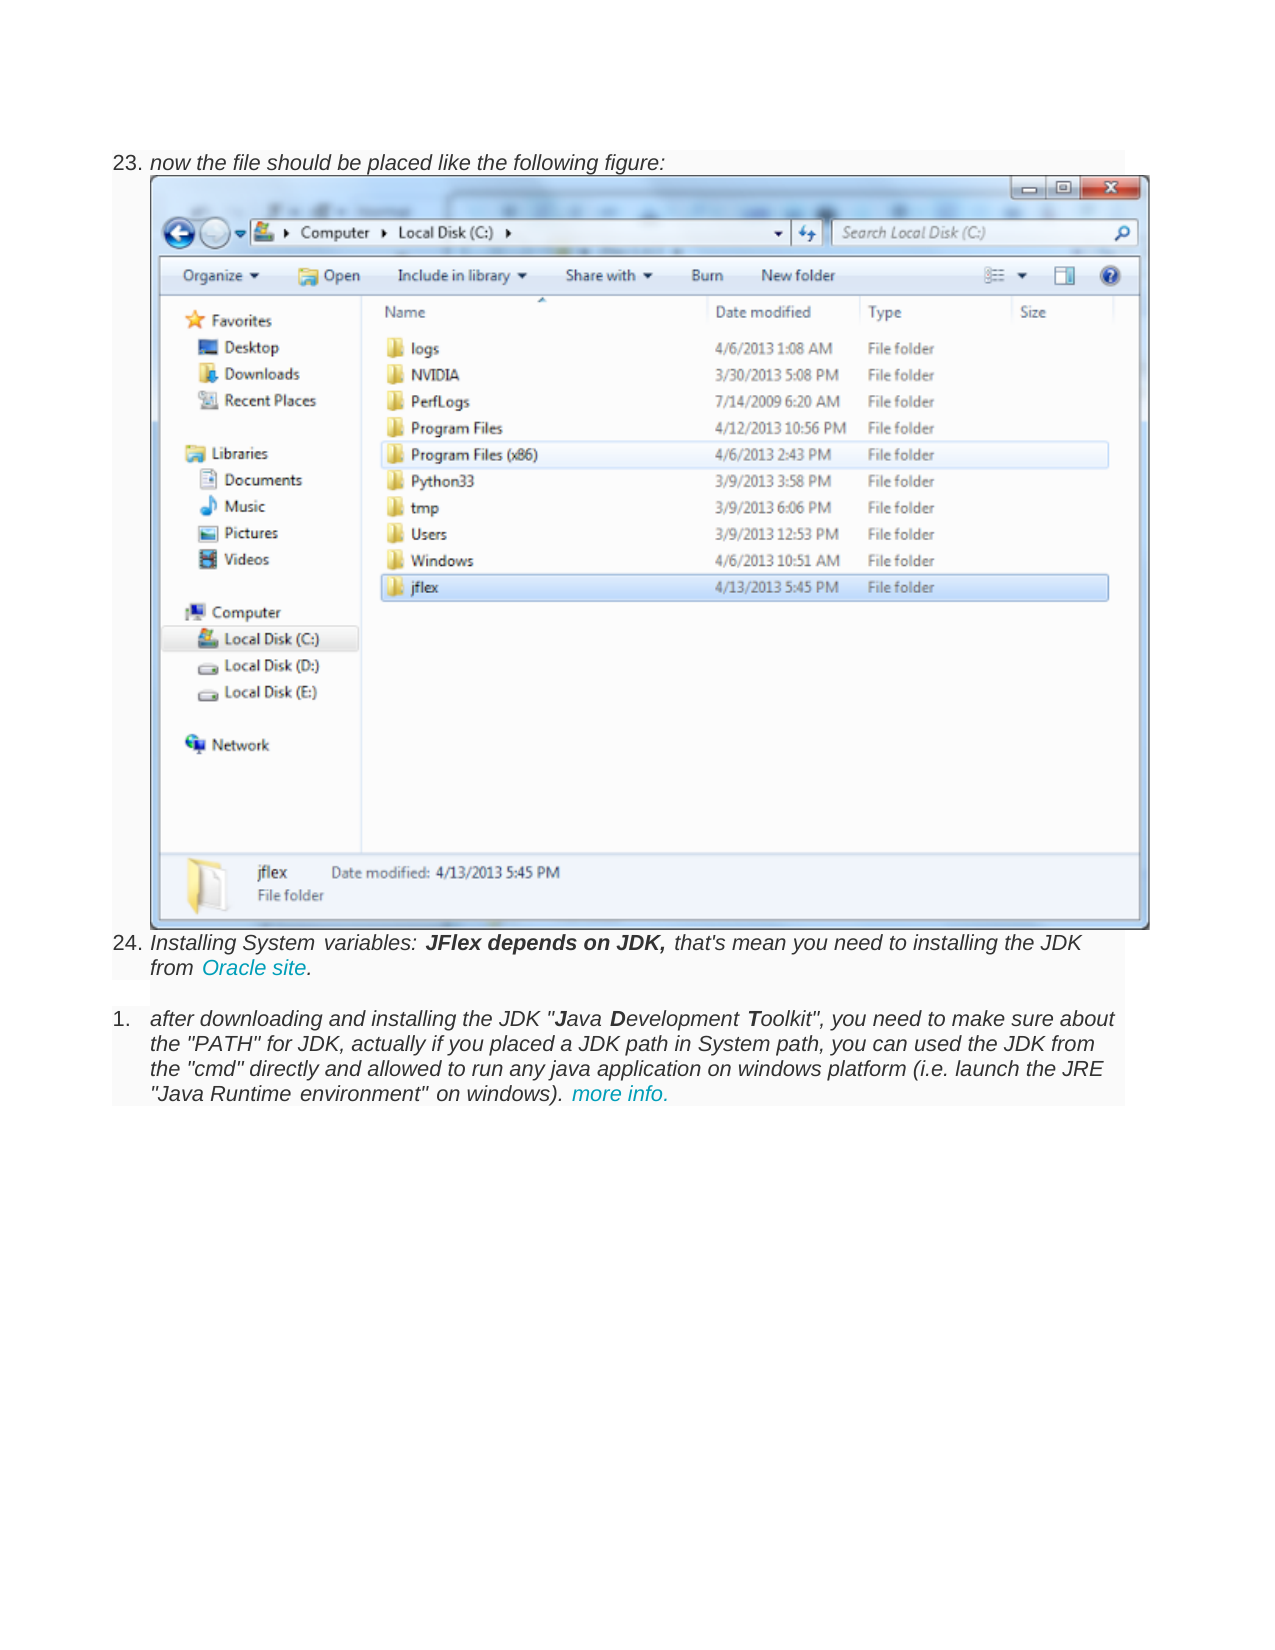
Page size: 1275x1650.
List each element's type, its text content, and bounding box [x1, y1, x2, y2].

picture [150, 175, 1150, 930]
list after downloading and installing the JDK "Java Development Toolkit", you need to make sure about the "PATH" for JDK, actually if you placed a JDK path in System path, you can used the JDK from the "cmd" directly and allowed to run any java application on windows platform (i.e. launch the JRE "Java Runtime environment" on windows). more info. [112, 1006, 1125, 1106]
list Installing System variables: JFlex depends on JDK, that's mean you need to installing the JDK from Oracle site. [112, 930, 1125, 980]
